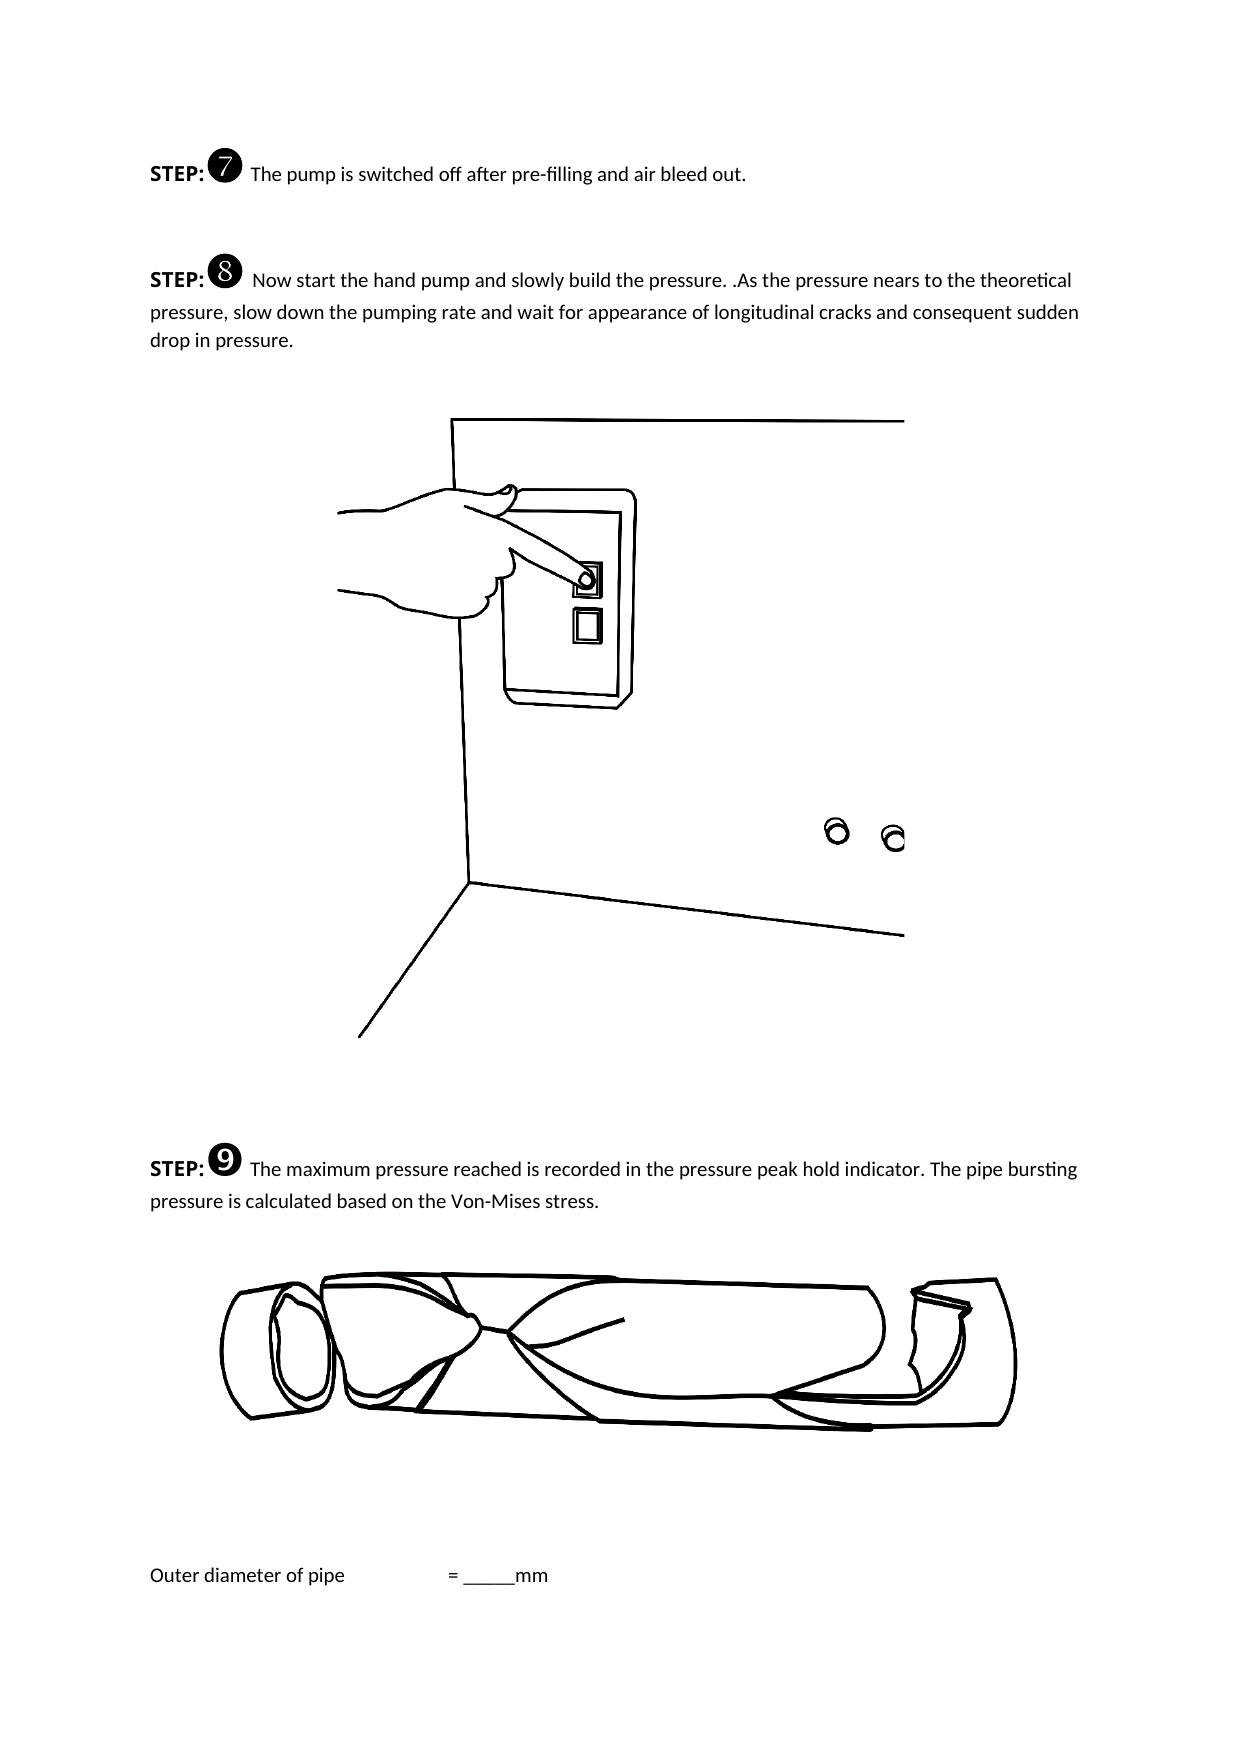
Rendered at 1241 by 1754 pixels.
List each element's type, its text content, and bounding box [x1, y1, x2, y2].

text STEP: The maximum pressure reached is recorded in the pressure peak hold indicator. The pipe bursting pressure is calculated based on the Von-Mises stress. [150, 1145, 1090, 1214]
text STEP: Now start the hand pump and slowly build the pressure. .As the pressure nears to the theoretical pressure, slow down the pumping rate and wait for appearance of longitudinal cracks and consequent sudden drop in pressure. [150, 256, 1090, 352]
picture [335, 415, 905, 1038]
picture [204, 1232, 1036, 1453]
text Outer diameter of pipe = _____mm [150, 1563, 1090, 1588]
text STEP: The pump is switched off after pre-filling and air bleed out. [150, 150, 1090, 192]
